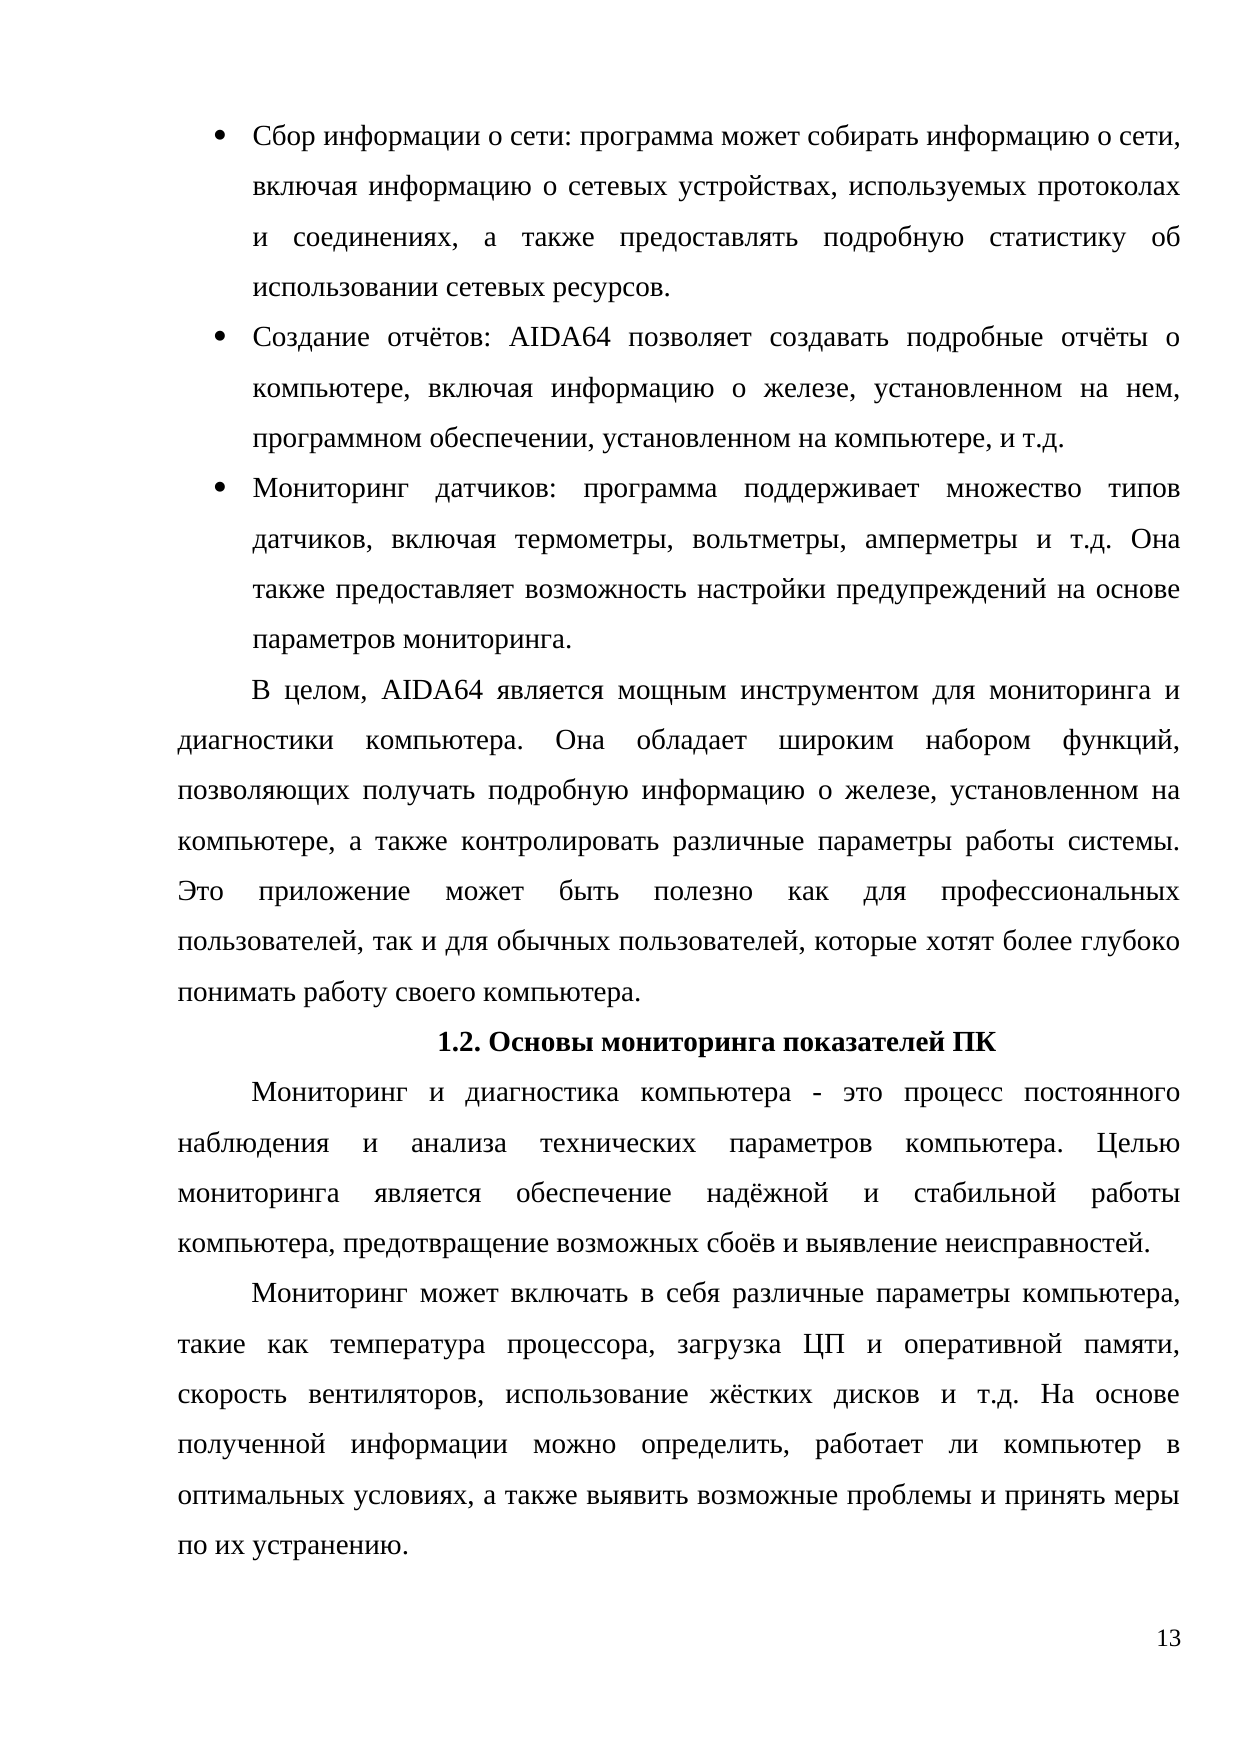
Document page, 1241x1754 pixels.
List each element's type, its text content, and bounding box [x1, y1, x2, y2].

text Мониторинг и диагностика компьютера - это процесс постоянного наблюдения и анализа технических параметров компьютера. Целью мониторинга является обеспечение надёжной и стабильной работы компьютера, предотвращение возможных сбоёв и выявление неисправностей. [177, 1074, 1181, 1259]
text В целом, AIDA64 является мощным инструментом для мониторинга и диагностики компьютера. Она обладает широким набором функций, позволяющих получать подробную информацию о железе, установленном на компьютере, а также контролировать различные параметры работы системы. Это приложение может быть полезно как для профессиональных пользователей, так и для обычных пользователей, которые хотят более глубоко понимать работу своего компьютера. [177, 672, 1181, 1007]
list Сбор информации о сети: программа может собирать информацию о сети, включая информацию о сетевых устройствах, используемых протоколах и соединениях, а также предоставлять подробную статистику об использовании сетевых ресурсов. [215, 118, 1181, 303]
text Мониторинг может включать в себя различные параметры компьютера, такие как температура процессора, загрузка ЦП и оперативной памяти, скорость вентиляторов, использование жёстких дисков и т.д. На основе полученной информации можно определить, работает ли компьютер в оптимальных условиях, а также выявить возможные проблемы и принять меры по их устранению. [177, 1276, 1181, 1561]
subtitle 1.2. Основы мониторинга показателей ПК [252, 1024, 1181, 1058]
list Мониторинг датчиков: программа поддерживает множество типов датчиков, включая термометры, вольтметры, амперметры и т.д. Она также предоставляет возможность настройки предупреждений на основе параметров мониторинга. [215, 471, 1181, 655]
list Создание отчётов: AIDA64 позволяет создавать подробные отчёты о компьютере, включая информацию о железе, установленном на нем, программном обеспечении, установленном на компьютере, и т.д. [215, 319, 1181, 454]
